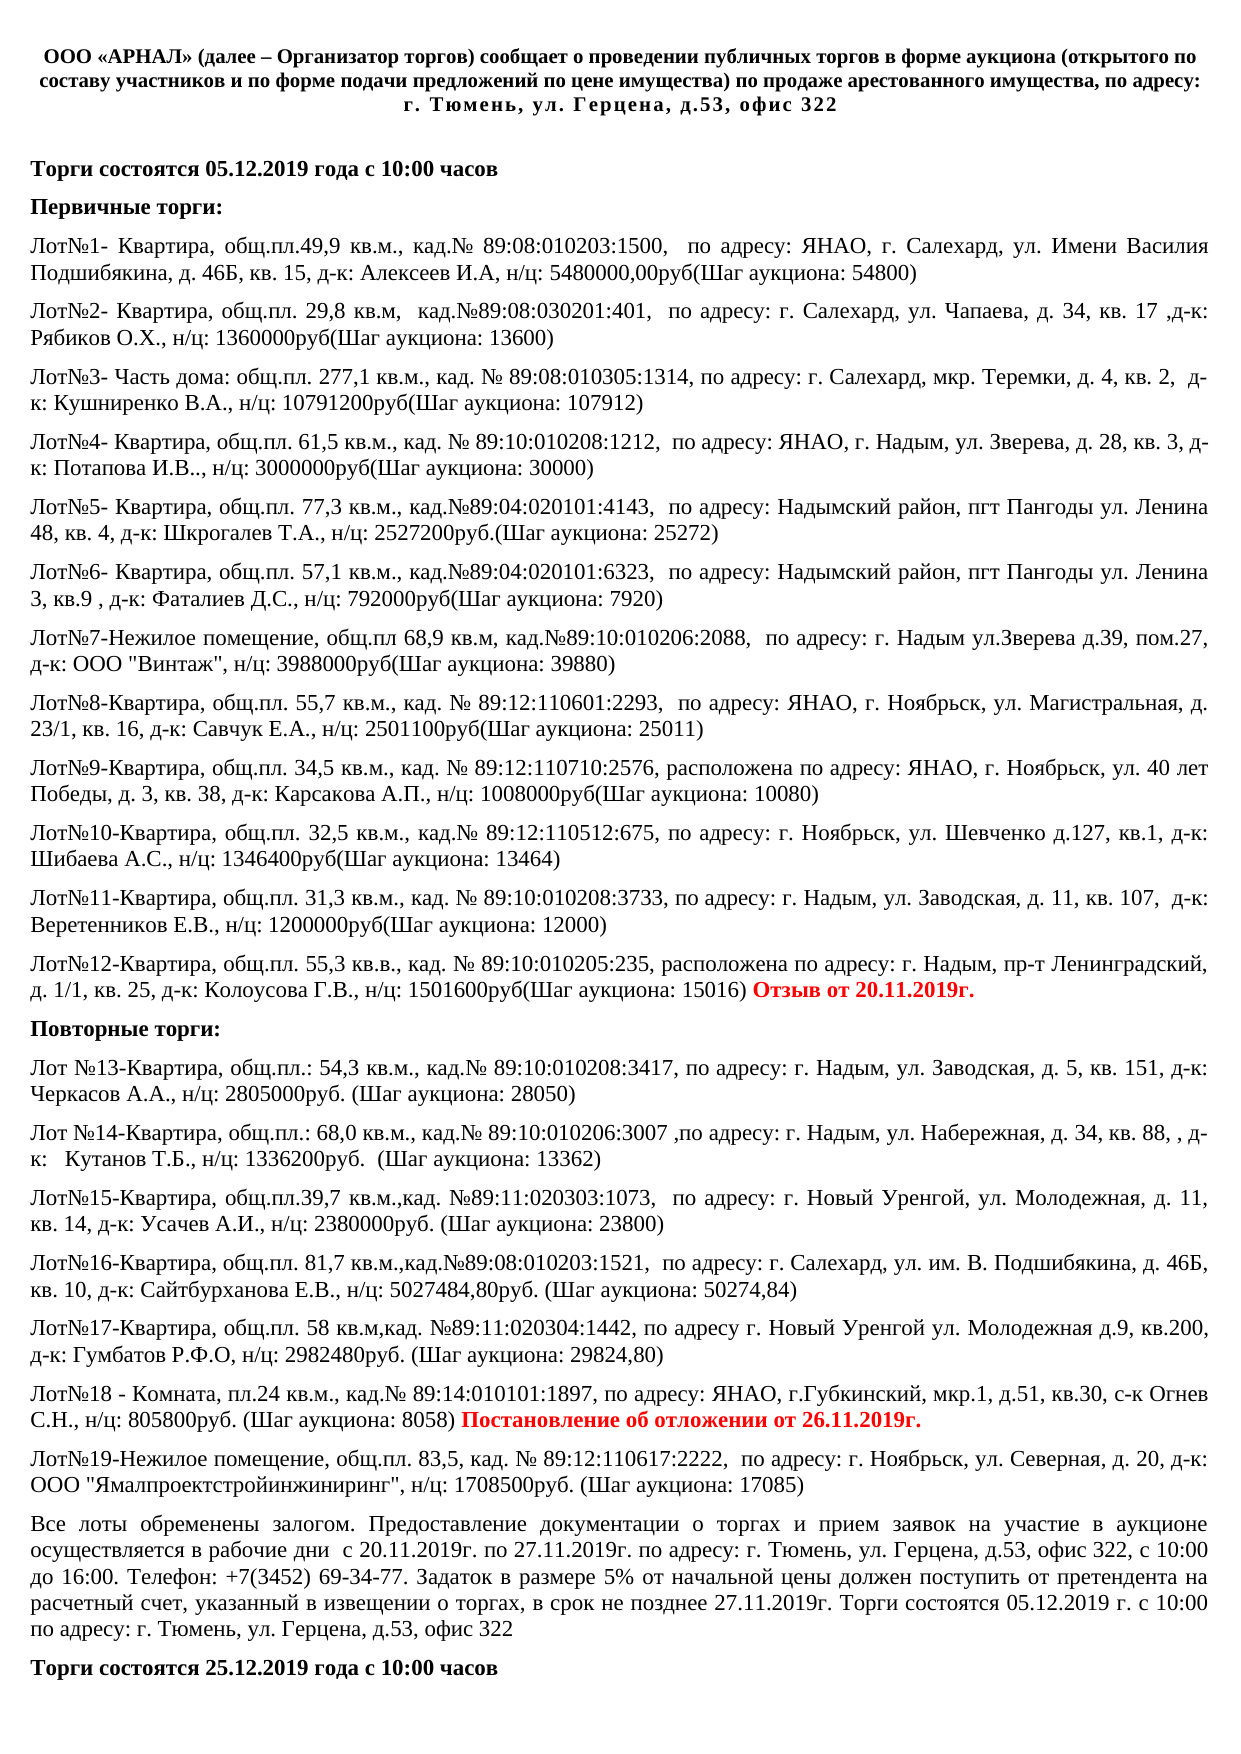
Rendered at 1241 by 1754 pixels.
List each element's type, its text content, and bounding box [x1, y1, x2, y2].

text Лот№12-Квартира, общ.пл. 55,3 кв.в., кад. № 89:10:010205:235, расположена по адресу: г. Надым, пр-т Ленинградский, д. 1/1, кв. 25, д-к: Колоусова Г.В., н/ц: 1501600руб(Шаг аукциона: 15016) Отзыв от 20.11.2019г. [30, 949, 1210, 1002]
text Лот№10-Квартира, общ.пл. 32,5 кв.м., кад.№ 89:12:110512:675, по адресу: г. Ноябрьск, ул. Шевченко д.127, кв.1, д-к: Шибаева А.С., н/ц: 1346400руб(Шаг аукциона: 13464) [30, 819, 1210, 872]
text Лот№7-Нежилое помещение, общ.пл 68,9 кв.м, кад.№89:10:010206:2088, по адресу: г. Надым ул.Зверева д.39, пом.27, д-к: ООО "Винтаж", н/ц: 3988000руб(Шаг аукциона: 39880) [30, 623, 1210, 676]
text Лот №13-Квартира, общ.пл.: 54,3 кв.м., кад.№ 89:10:010208:3417, по адресу: г. Надым, ул. Заводская, д. 5, кв. 151, д-к: Черкасов А.А., н/ц: 2805000руб. (Шаг аукциона: 28050) [30, 1054, 1210, 1106]
text Лот№17-Квартира, общ.пл. 58 кв.м,кад. №89:11:020304:1442, по адресу г. Новый Уренгой ул. Молодежная д.9, кв.200, д-к: Гумбатов Р.Ф.О, н/ц: 2982480руб. (Шаг аукциона: 29824,80) [30, 1314, 1210, 1367]
text Лот№6- Квартира, общ.пл. 57,1 кв.м., кад.№89:04:020101:6323, по адресу: Надымский район, пгт Пангоды ул. Ленина 3, кв.9 , д-к: Фаталиев Д.С., н/ц: 792000руб(Шаг аукциона: 7920) [30, 558, 1210, 611]
text Лот №14-Квартира, общ.пл.: 68,0 кв.м., кад.№ 89:10:010206:3007 ,по адресу: г. Надым, ул. Набережная, д. 34, кв. 88, , д-к: Кутанов Т.Б., н/ц: 1336200руб. (Шаг аукциона: 13362) [30, 1119, 1210, 1172]
text Лот№9-Квартира, общ.пл. 34,5 кв.м., кад. № 89:12:110710:2576, расположена по адресу: ЯНАО, г. Ноябрьск, ул. 40 лет Победы, д. 3, кв. 38, д-к: Карсакова А.П., н/ц: 1008000руб(Шаг аукциона: 10080) [30, 754, 1210, 807]
text Торги состоятся 25.12.2019 года с 10:00 часов [30, 1654, 1210, 1681]
text Лот№15-Квартира, общ.пл.39,7 кв.м.,кад. №89:11:020303:1073, по адресу: г. Новый Уренгой, ул. Молодежная, д. 11, кв. 14, д-к: Усачев А.И., н/ц: 2380000руб. (Шаг аукциона: 23800) [30, 1184, 1210, 1237]
text Все лоты обременены залогом. Предоставление документации о торгах и прием заявок на участие в аукционе осуществляется в рабочие дни с 20.11.2019г. по 27.11.2019г. по адресу: г. Тюмень, ул. Герцена, д.53, офис 322, с 10:00 до 16:00. Телефон: +7(3452) 69-34-77. Задаток в размере 5% от начальной цены должен поступить от претендента на расчетный счет, указанный в извещении о торгах, в срок не позднее 27.11.2019г. Торги состоятся 05.12.2019 г. с 10:00 по адресу: г. Тюмень, ул. Герцена, д.53, офис 322 [30, 1510, 1210, 1642]
text Лот№4- Квартира, общ.пл. 61,5 кв.м., кад. № 89:10:010208:1212, по адресу: ЯНАО, г. Надым, ул. Зверева, д. 28, кв. 3, д-к: Потапова И.В.., н/ц: 3000000руб(Шаг аукциона: 30000) [30, 428, 1210, 481]
text Лот№1- Квартира, общ.пл.49,9 кв.м., кад.№ 89:08:010203:1500, по адресу: ЯНАО, г. Салехард, ул. Имени Василия Подшибякина, д. 46Б, кв. 15, д-к: Алексеев И.А, н/ц: 5480000,00руб(Шаг аукциона: 54800) [30, 232, 1210, 285]
text ООО «АРНАЛ» (далее – Организатор торгов) сообщает о проведении публичных торгов в форме аукциона (открытого по составу участников и по форме подачи предложений по цене имущества) по продаже арестованного имущества, по адресу: г. Тюмень, ул. Герцена, д.53, офис 322 [30, 43, 1210, 116]
text Лот№3- Часть дома: общ.пл. 277,1 кв.м., кад. № 89:08:010305:1314, по адресу: г. Салехард, мкр. Теремки, д. 4, кв. 2, д-к: Кушниренко В.А., н/ц: 10791200руб(Шаг аукциона: 107912) [30, 363, 1210, 415]
text Лот№8-Квартира, общ.пл. 55,7 кв.м., кад. № 89:12:110601:2293, по адресу: ЯНАО, г. Ноябрьск, ул. Магистральная, д. 23/1, кв. 16, д-к: Савчук Е.А., н/ц: 2501100руб(Шаг аукциона: 25011) [30, 689, 1210, 741]
text Первичные торги: [30, 193, 1210, 220]
text Лот№18 - Комната, пл.24 кв.м., кад.№ 89:14:010101:1897, по адресу: ЯНАО, г.Губкинский, мкр.1, д.51, кв.30, с-к Огнев С.Н., н/ц: 805800руб. (Шаг аукциона: 8058) Постановление об отложении от 26.11.2019г. [30, 1380, 1210, 1432]
text Лот№11-Квартира, общ.пл. 31,3 кв.м., кад. № 89:10:010208:3733, по адресу: г. Надым, ул. Заводская, д. 11, кв. 107, д-к: Веретенников Е.В., н/ц: 1200000руб(Шаг аукциона: 12000) [30, 884, 1210, 937]
text Лот№16-Квартира, общ.пл. 81,7 кв.м.,кад.№89:08:010203:1521, по адресу: г. Салехард, ул. им. В. Подшибякина, д. 46Б, кв. 10, д-к: Сайтбурханова Е.В., н/ц: 5027484,80руб. (Шаг аукциона: 50274,84) [30, 1249, 1210, 1302]
text Повторные торги: [30, 1015, 1210, 1041]
text Лот№2- Квартира, общ.пл. 29,8 кв.м, кад.№89:08:030201:401, по адресу: г. Салехард, ул. Чапаева, д. 34, кв. 17 ,д-к: Рябиков О.Х., н/ц: 1360000руб(Шаг аукциона: 13600) [30, 297, 1210, 350]
text Лот№19-Нежилое помещение, общ.пл. 83,5, кад. № 89:12:110617:2222, по адресу: г. Ноябрьск, ул. Северная, д. 20, д-к: ООО "Ямалпроектстройинжиниринг", н/ц: 1708500руб. (Шаг аукциона: 17085) [30, 1445, 1210, 1498]
text Лот№5- Квартира, общ.пл. 77,3 кв.м., кад.№89:04:020101:4143, по адресу: Надымский район, пгт Пангоды ул. Ленина 48, кв. 4, д-к: Шкрогалев Т.А., н/ц: 2527200руб.(Шаг аукциона: 25272) [30, 493, 1210, 546]
text Торги состоятся 05.12.2019 года с 10:00 часов [30, 154, 1210, 181]
